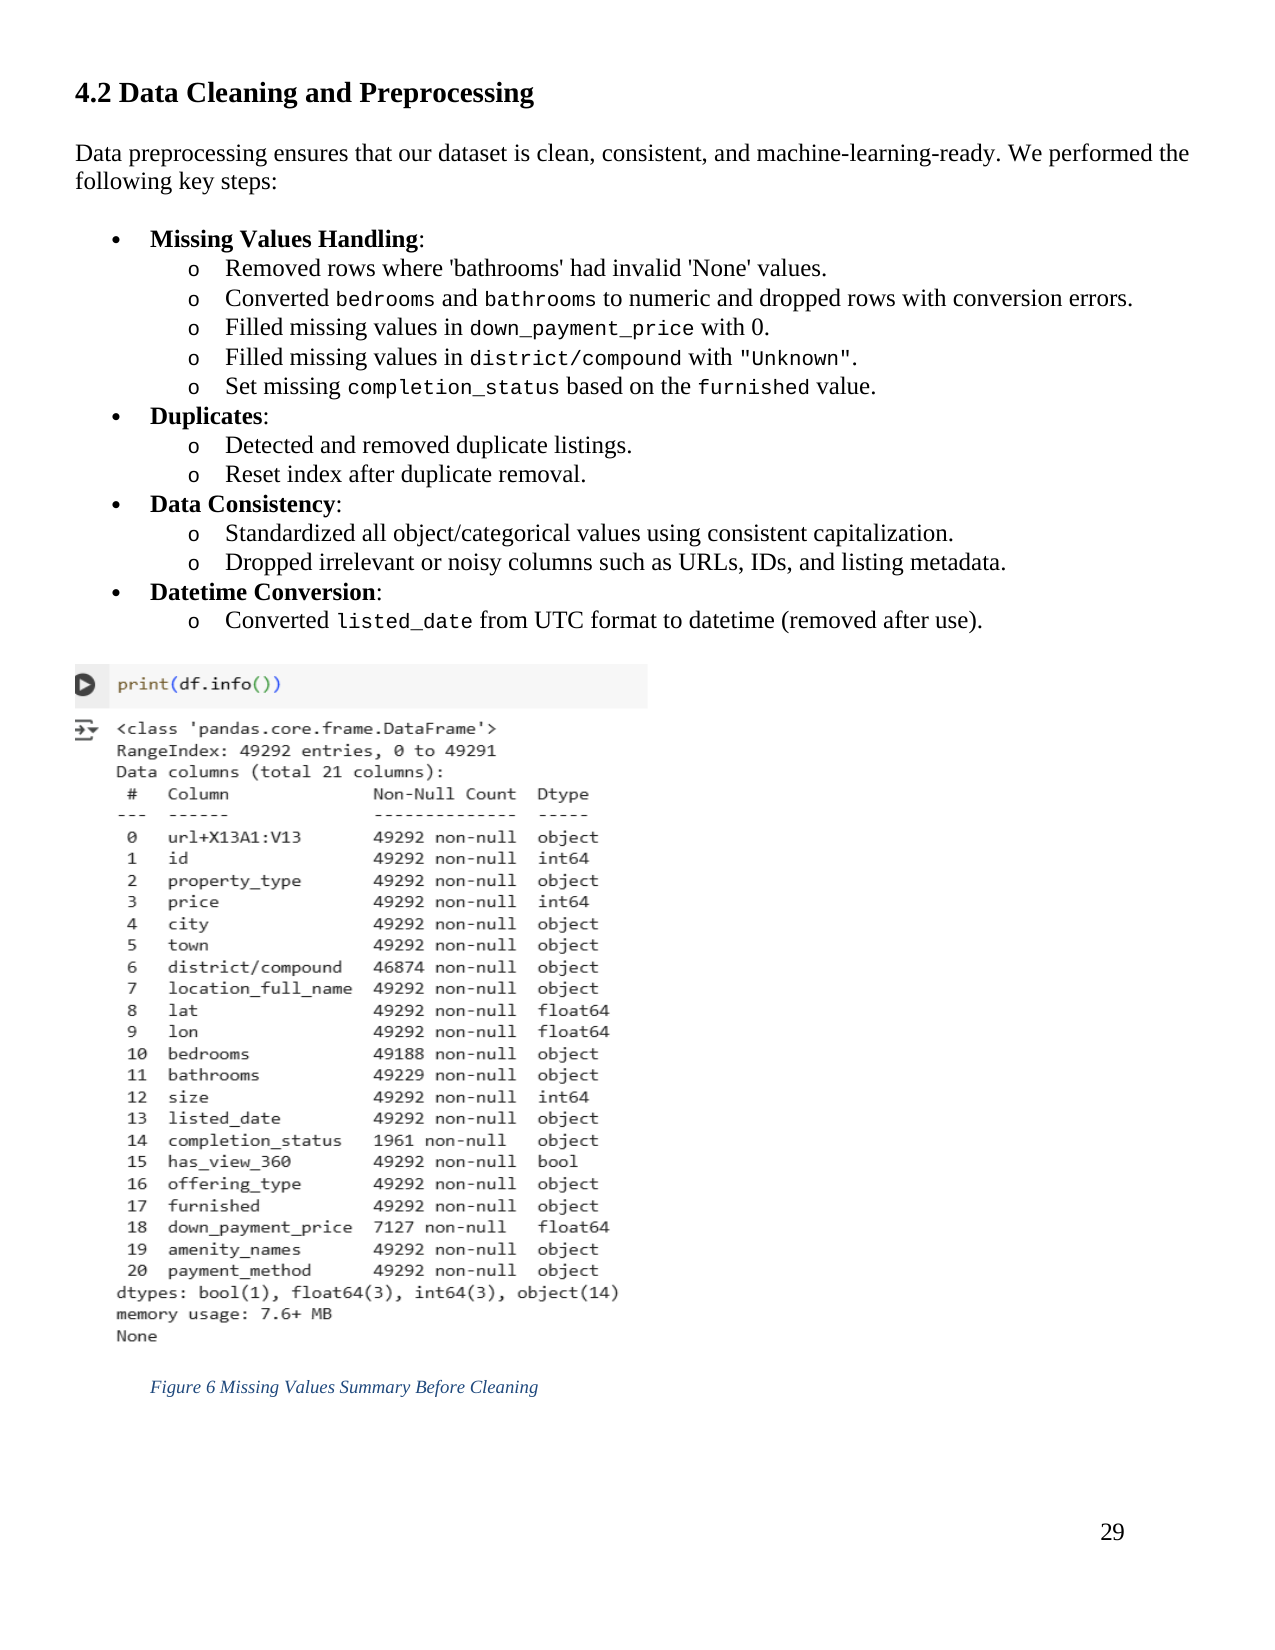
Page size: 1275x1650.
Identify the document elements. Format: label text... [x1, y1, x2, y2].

list Datetime Conversion: [112, 577, 1200, 606]
list Filled missing values in district/compound with "Unknown". [187, 342, 1200, 371]
list Detected and removed duplicate listings. [187, 430, 1200, 459]
list Set missing completion_status based on the furnished value. [187, 371, 1200, 401]
list Dropped irrelevant or noisy columns such as URLs, IDs, and listing metadata. [187, 547, 1200, 577]
list Duplicates: [112, 401, 1200, 430]
list Reset index after duplicate removal. [187, 459, 1200, 489]
list Removed rows where 'bathrooms' had invalid 'None' values. [187, 253, 1200, 283]
list Data Consistency: [112, 489, 1200, 518]
picture [75, 664, 648, 1347]
list Filled missing values in down_payment_price with 0. [187, 312, 1200, 342]
list Missing Values Handling: [112, 224, 1200, 253]
list Converted bedrooms and bathrooms to numeric and dropped rows with conversion errors. [187, 283, 1200, 312]
text 4.2 Data Cleaning and Preprocessing [75, 75, 1200, 108]
list Standardized all object/categorical values using consistent capitalization. [187, 518, 1200, 547]
text Data preprocessing ensures that our dataset is clean, consistent, and machine-learning-ready. We performed the following key steps: [75, 138, 1200, 195]
list Converted listed_date from UTC format to datetime (removed after use). [187, 606, 1200, 635]
